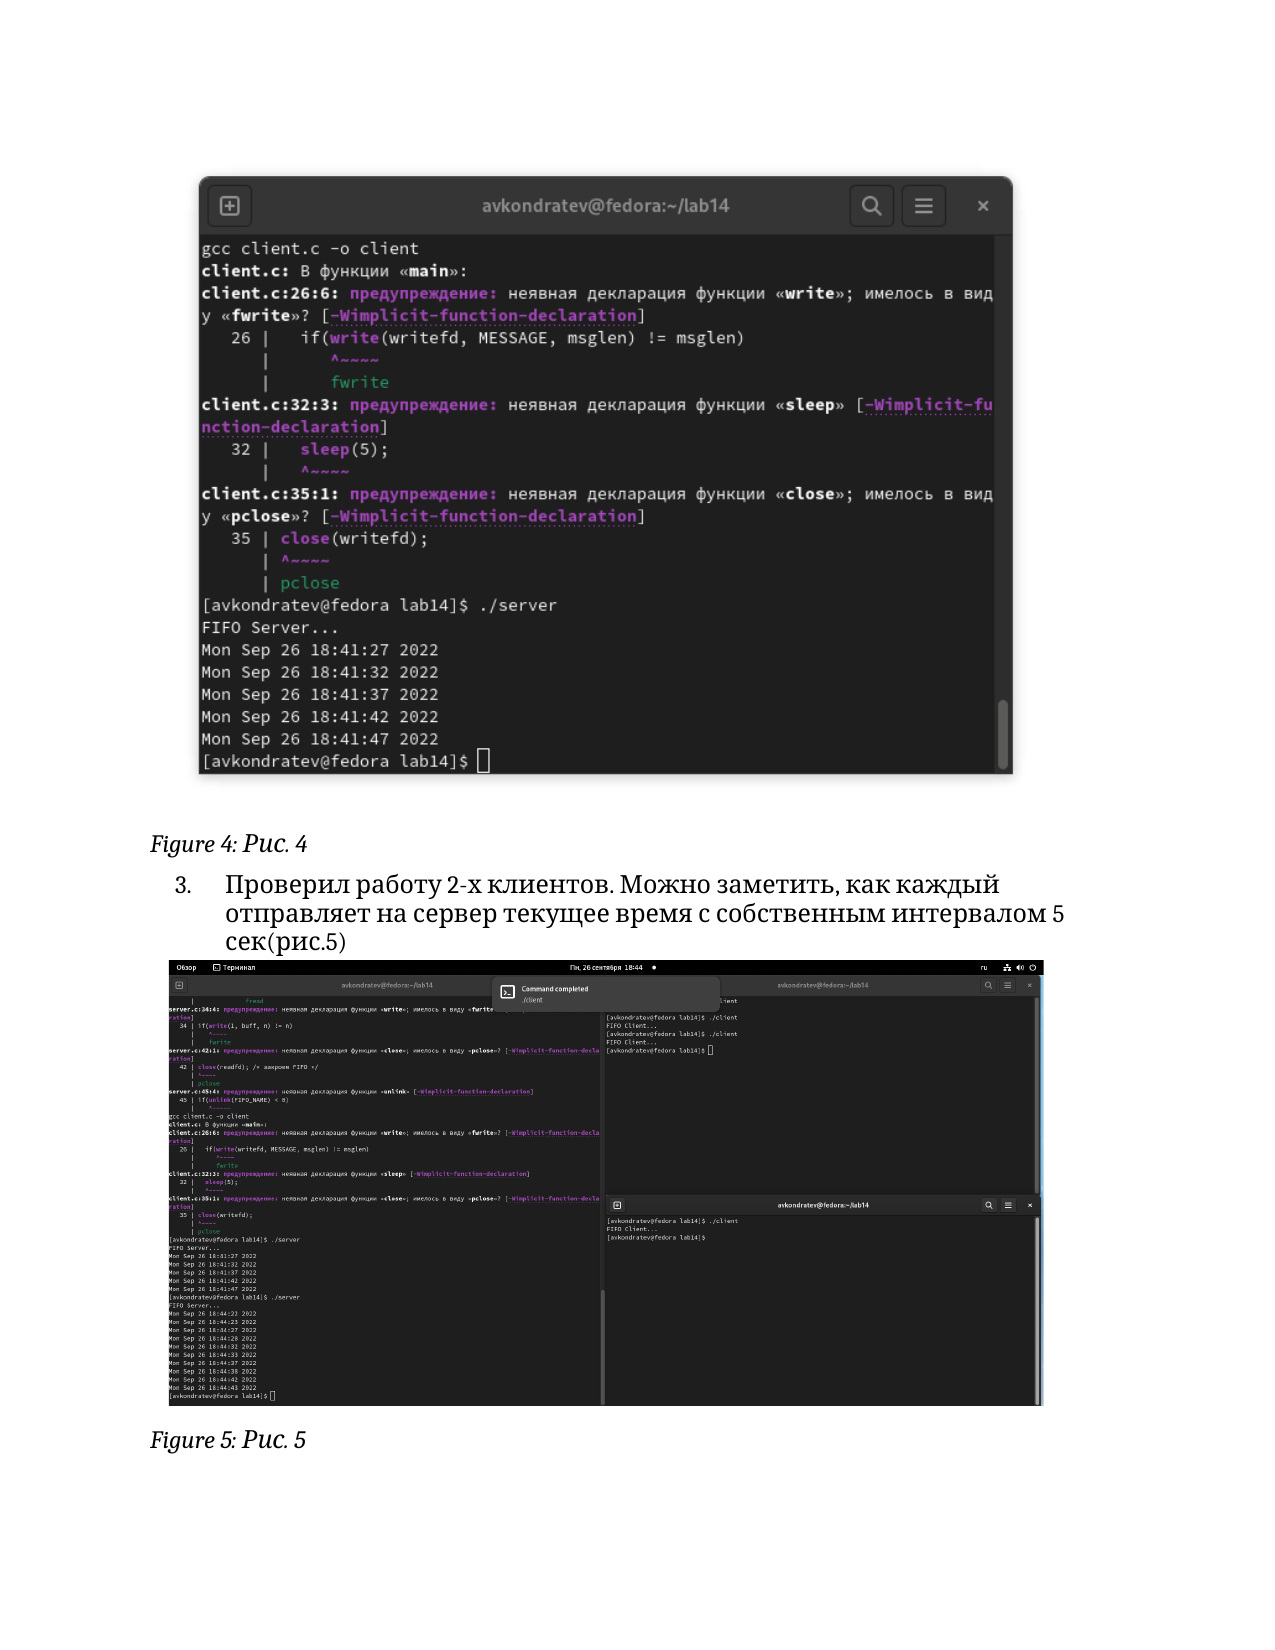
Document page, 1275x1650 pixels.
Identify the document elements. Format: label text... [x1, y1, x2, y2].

list Проверил работу 2-х клиентов. Можно заметить, как каждый отправляет на сервер текущее время с собственным интервалом 5 сек(рис.5) [175, 871, 1125, 957]
picture [168, 960, 1044, 1406]
text Figure 4: Рис. 4 [150, 829, 1125, 858]
text Figure 5: Рис. 5 [150, 1426, 1125, 1455]
picture [168, 150, 1044, 809]
